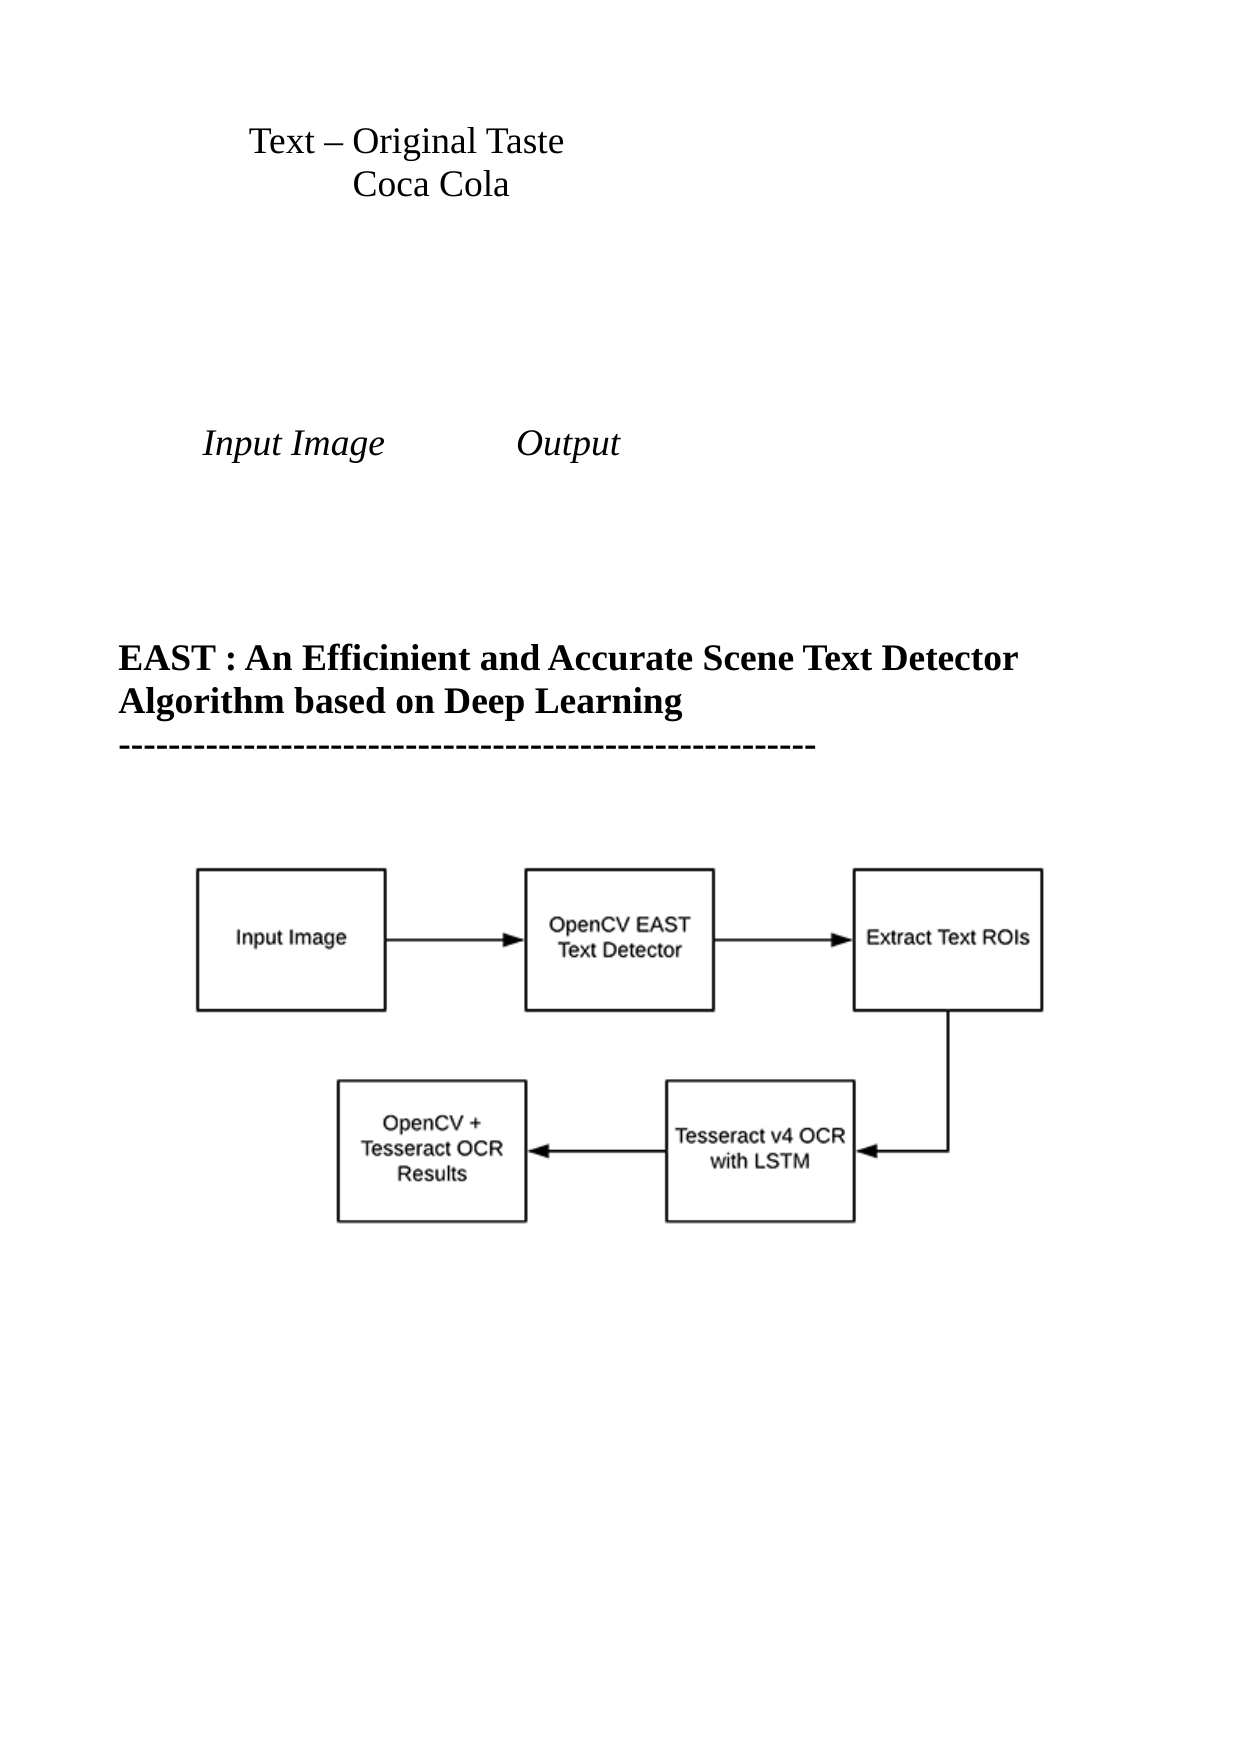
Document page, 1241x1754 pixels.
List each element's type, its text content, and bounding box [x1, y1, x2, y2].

text Text – Original Taste [118, 118, 1122, 161]
text Input Image Output [118, 420, 1122, 463]
text EAST : An Efficinient and Accurate Scene Text Detector Algorithm based on Deep Learning [118, 636, 1122, 722]
picture [151, 823, 1089, 1269]
text Coca Cola [118, 161, 1122, 204]
text -------------------------------------------------------- [118, 722, 1122, 765]
